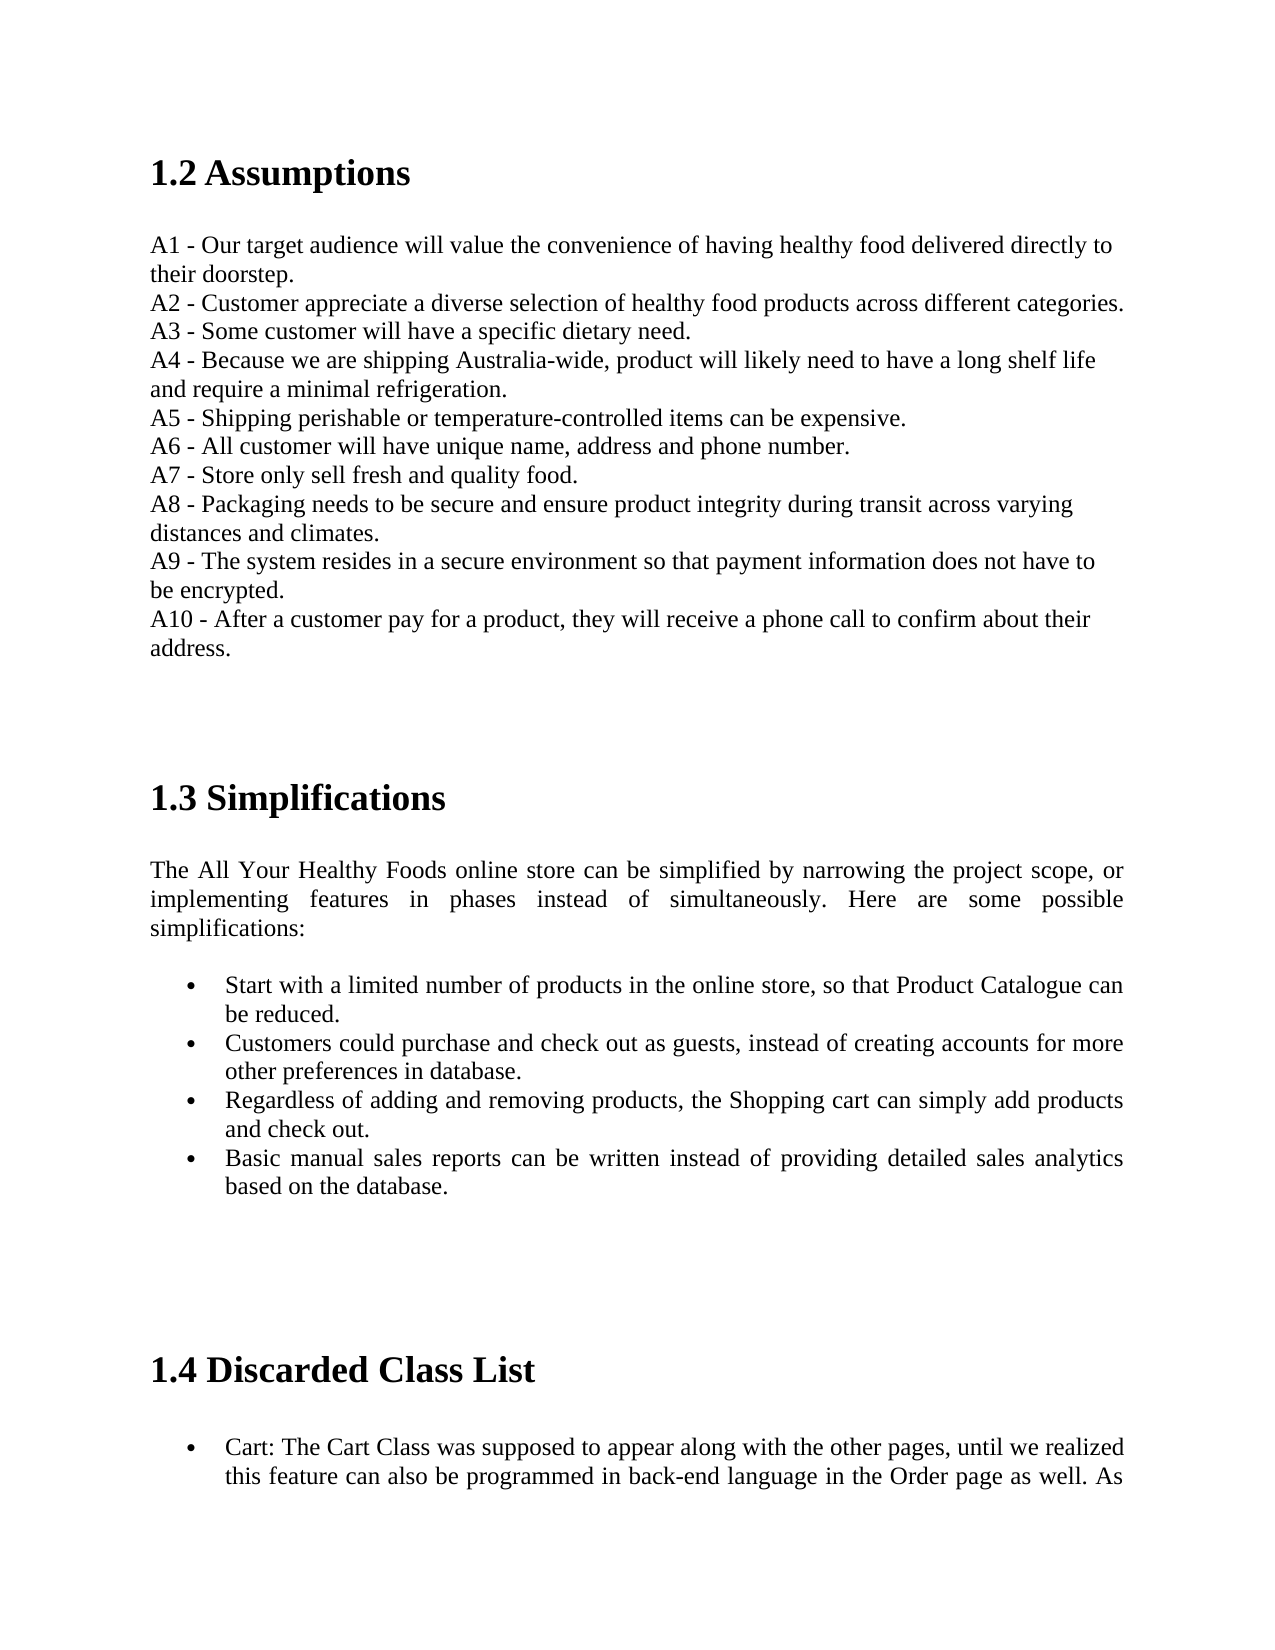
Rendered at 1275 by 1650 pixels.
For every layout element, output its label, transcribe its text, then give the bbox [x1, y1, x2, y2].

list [187, 1432, 1125, 1490]
list Customers could purchase and check out as guests, instead of creating accounts for more other preferences in database. [187, 1028, 1125, 1085]
text A2 - Customer appreciate a diverse selection of healthy food products across different categories. [150, 288, 1125, 316]
subtitle 1.3 Simplifications [150, 775, 1125, 818]
list Start with a limited number of products in the online store, so that Product Catalogue can be reduced. [187, 970, 1125, 1028]
list Basic manual sales reports can be written instead of providing detailed sales analytics based on the database. [187, 1143, 1125, 1200]
text A10 - After a customer pay for a product, they will receive a phone call to confirm about their address. [150, 604, 1125, 661]
text A9 - The system resides in a secure environment so that payment information does not have to be encrypted. [150, 546, 1125, 604]
text A1 - Our target audience will value the convenience of having healthy food delivered directly to their doorstep. [150, 201, 1125, 288]
subtitle 1.2 Assumptions [150, 150, 1125, 193]
text The All Your Healthy Foods online store can be simplified by narrowing the project scope, or implementing features in phases instead of simultaneously. Here are some possible simplifications: [150, 855, 1125, 941]
text A5 - Shipping perishable or temperature-controlled items can be expensive. [150, 403, 1125, 431]
subtitle 1.4 Discarded Class List [150, 1347, 1125, 1391]
text A6 - All customer will have unique name, address and phone number. A7 - Store only sell fresh and quality food. A8 - Packaging needs to be secure and ensure product integrity during transit across varying distances and climates. [150, 431, 1125, 546]
list Regardless of adding and removing products, the Shopping cart can simply add products and check out. [187, 1085, 1125, 1143]
text A4 - Because we are shipping Australia-wide, product will likely need to have a long shelf life and require a minimal refrigeration. [150, 345, 1125, 403]
text A3 - Some customer will have a specific dietary need. [150, 316, 1125, 345]
